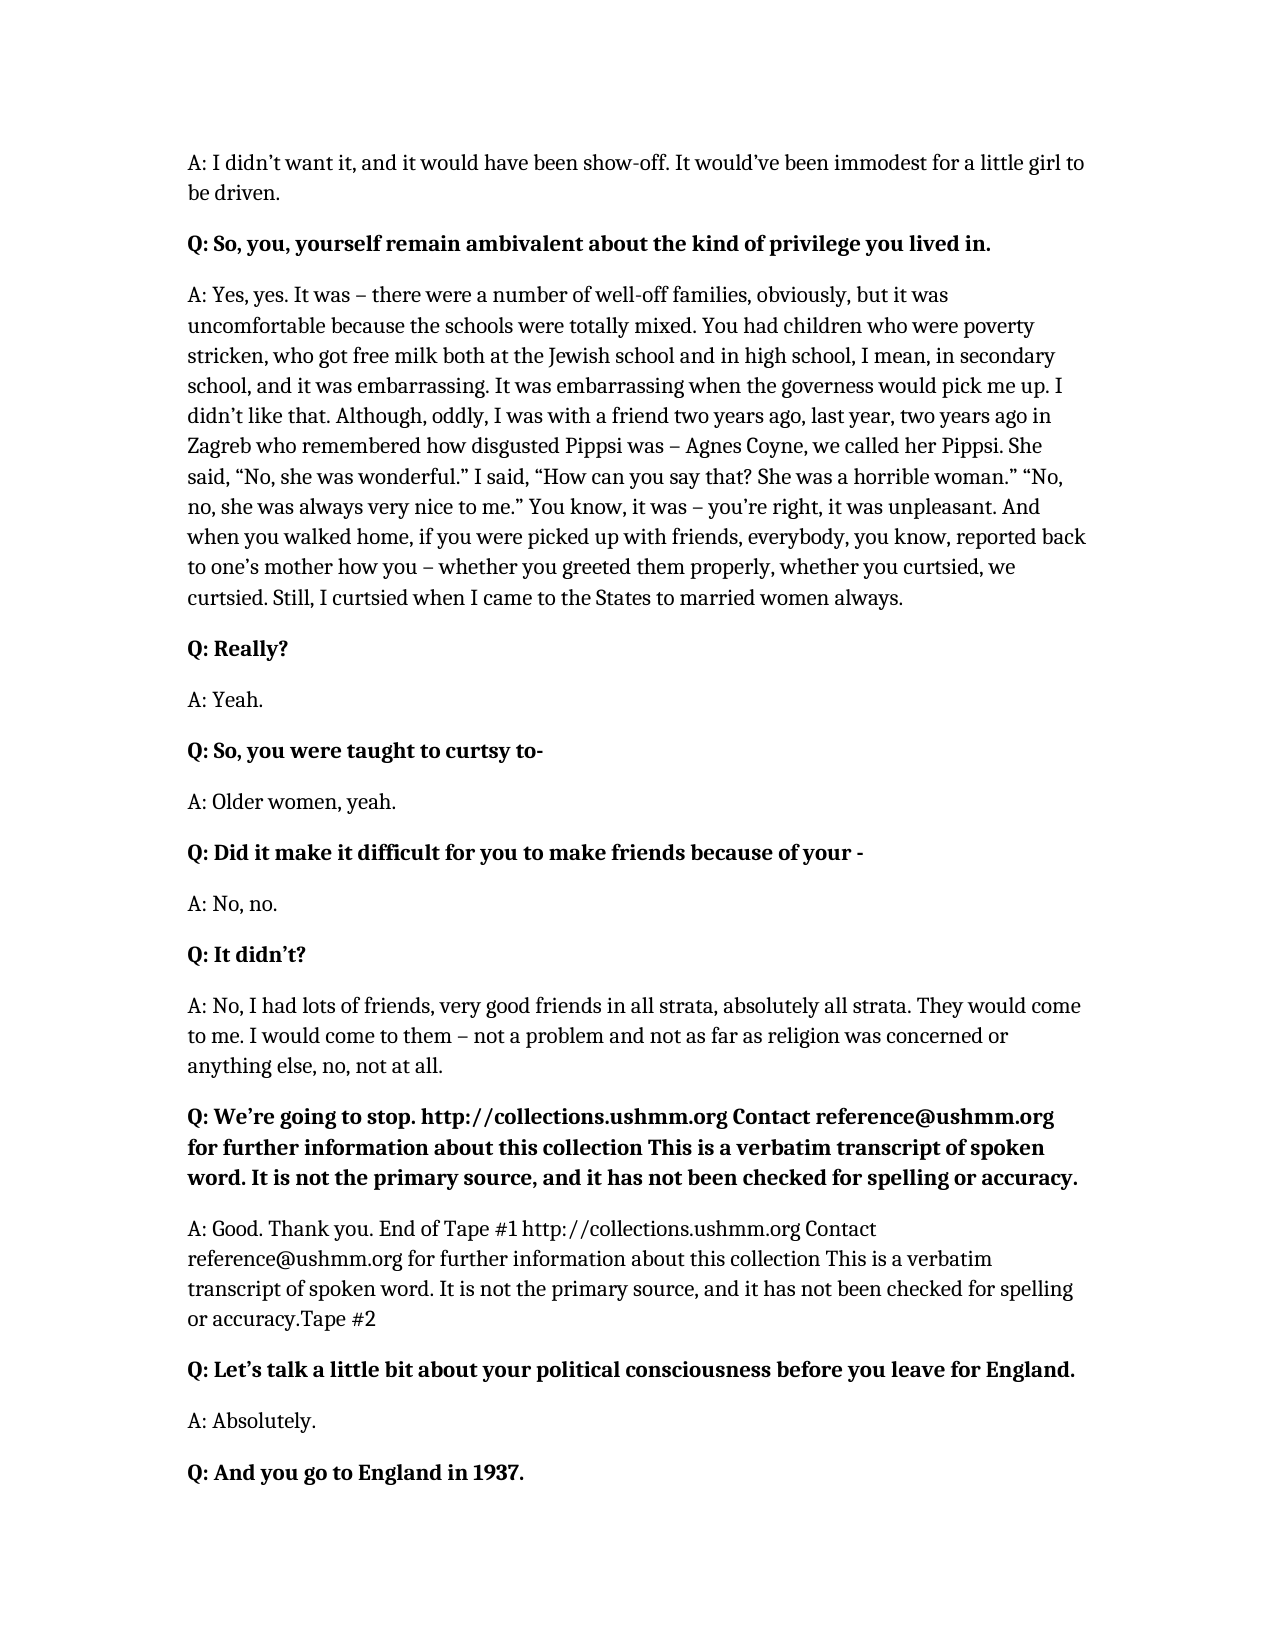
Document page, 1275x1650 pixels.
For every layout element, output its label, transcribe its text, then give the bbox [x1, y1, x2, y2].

text A: I didn’t want it, and it would have been show-off. It would’ve been immodest for a little girl to be driven. [187, 150, 1087, 207]
text Q: Really? [187, 635, 1087, 662]
text Q: So, you were taught to curtsy to- [187, 737, 1087, 764]
text A: Absolutely. [187, 1408, 1087, 1435]
text Q: We’re going to stop. http://collections.ushmm.org Contact reference@ushmm.org for further information about this collection This is a verbatim transcript of spoken word. It is not the primary source, and it has not been checked for spelling or accuracy. [187, 1104, 1087, 1191]
text Q: Let’s talk a little bit about your political consciousness before you leave for England. [187, 1357, 1087, 1384]
text A: No, I had lots of friends, very good friends in all strata, absolutely all strata. They would come to me. I would come to them – not a problem and not as far as religion was concerned or anything else, no, not at all. [187, 993, 1087, 1079]
text A: Yes, yes. It was – there were a number of well-off families, obviously, but it was uncomfortable because the schools were totally mixed. You had children who were poverty stricken, who got free milk both at the Jewish school and in high school, I mean, in secondary school, and it was embarrassing. It was embarrassing when the governess would pick me up. I didn’t like that. Although, oddly, I was with a friend two years ago, last year, two years ago in Zagreb who remembered how disgusted Pippsi was – Agnes Coyne, we called her Pippsi. She said, “No, she was wonderful.” I said, “How can you say that? She was a horrible woman.” “No, no, she was always very nice to me.” You know, it was – you’re right, it was unpleasant. And when you walked home, if you were picked up with friends, everybody, you know, reported back to one’s mother how you – whether you greeted them properly, whether you curtsied, we curtsied. Still, I curtsied when I came to the States to married women always. [187, 282, 1087, 611]
text Q: And you go to England in 1937. [187, 1459, 1087, 1486]
text A: Yeah. [187, 686, 1087, 713]
text A: Older women, yeah. [187, 788, 1087, 815]
text Q: It didn’t? [187, 942, 1087, 968]
text Q: Did it make it difficult for you to make friends because of your - [187, 839, 1087, 866]
text A: Good. Thank you. End of Tape #1 http://collections.ushmm.org Contact reference@ushmm.org for further information about this collection This is a verbatim transcript of spoken word. It is not the primary source, and it has not been checked for spelling or accuracy.Tape #2 [187, 1216, 1087, 1333]
text Q: So, you, yourself remain ambivalent about the kind of privilege you lived in. [187, 231, 1087, 258]
text A: No, no. [187, 891, 1087, 917]
